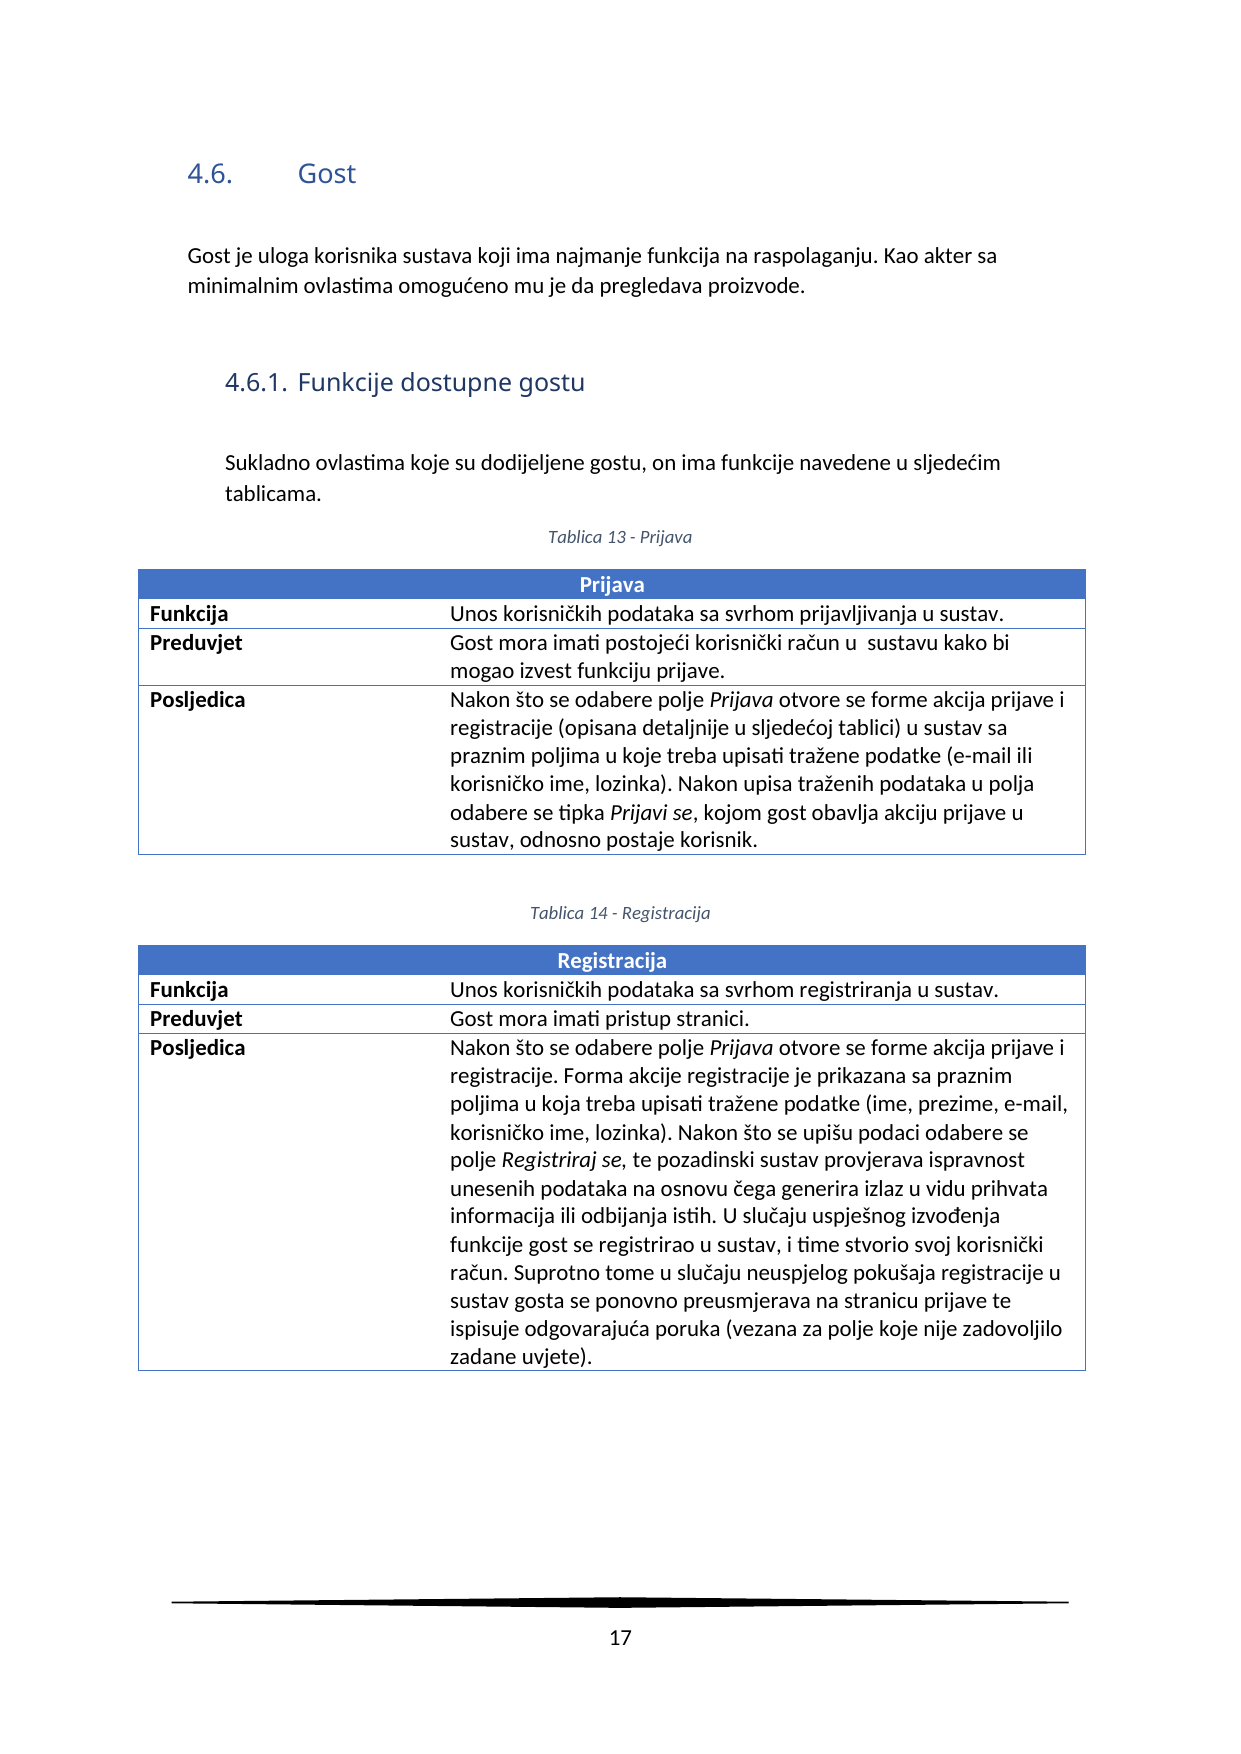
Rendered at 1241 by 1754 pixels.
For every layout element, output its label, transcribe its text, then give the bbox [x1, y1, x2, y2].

table_header Prijava [139, 570, 1086, 598]
text Gost je uloga korisnika sustava koji ima najmanje funkcija na raspolaganju. Kao akter sa minimalnim ovlastima omogućeno mu je da pregledava proizvode. [187, 241, 1090, 299]
table_cell Gost mora imati pristup stranici. [439, 1005, 1085, 1032]
table_cell Unos korisničkih podataka sa svrhom prijavljivanja u sustav. [439, 599, 1085, 627]
table_cell Nakon što se odabere polje Prijava otvore se forme akcija prijave i registracije (opisana detaljnije u sljedećoj tablici) u sustav sa praznim poljima u koje treba upisati tražene podatke (e-mail ili korisničko ime, lozinka). Nakon upisa traženih podataka u polja odabere se tipka Prijavi se, kojom gost obavlja akciju prijave u sustav, odnosno postaje korisnik. [439, 686, 1085, 854]
table_header Registracija [139, 946, 1086, 974]
table_cell Posljedica [139, 1034, 439, 1370]
table_cell Preduvjet [139, 629, 439, 684]
table_cell Posljedica [139, 686, 439, 854]
table_cell Gost mora imati postojeći korisnički račun u sustavu kako bi mogao izvest funkciju prijave. [439, 629, 1085, 684]
table_cell Funkcija [139, 975, 439, 1003]
table_cell Funkcija [139, 599, 439, 627]
text Sukladno ovlastima koje su dodijeljene gostu, on ima funkcije navedene u sljedećim tablicama. [225, 448, 1090, 507]
table_cell Preduvjet [139, 1005, 439, 1032]
table_cell Unos korisničkih podataka sa svrhom registriranja u sustav. [439, 975, 1085, 1003]
subtitle Funkcije dostupne gostu [225, 365, 1090, 399]
table_cell Nakon što se odabere polje Prijava otvore se forme akcija prijave i registracije. Forma akcije registracije je prikazana sa praznim poljima u koja treba upisati tražene podatke (ime, prezime, e-mail, korisničko ime, lozinka). Nakon što se upišu podaci odabere se polje Registriraj se, te pozadinski sustav provjerava ispravnost unesenih podataka na osnovu čega generira izlaz u vidu prihvata informacija ili odbijanja istih. U slučaju uspješnog izvođenja funkcije gost se registrirao u sustav, i time stvorio svoj korisnički račun. Suprotno tome u slučaju neuspjelog pokušaja registracije u sustav gosta se ponovno preusmjerava na stranicu prijave te ispisuje odgovarajuća poruka (vezana za polje koje nije zadovoljilo zadane uvjete). [439, 1034, 1085, 1370]
subtitle Gost [187, 154, 1090, 191]
